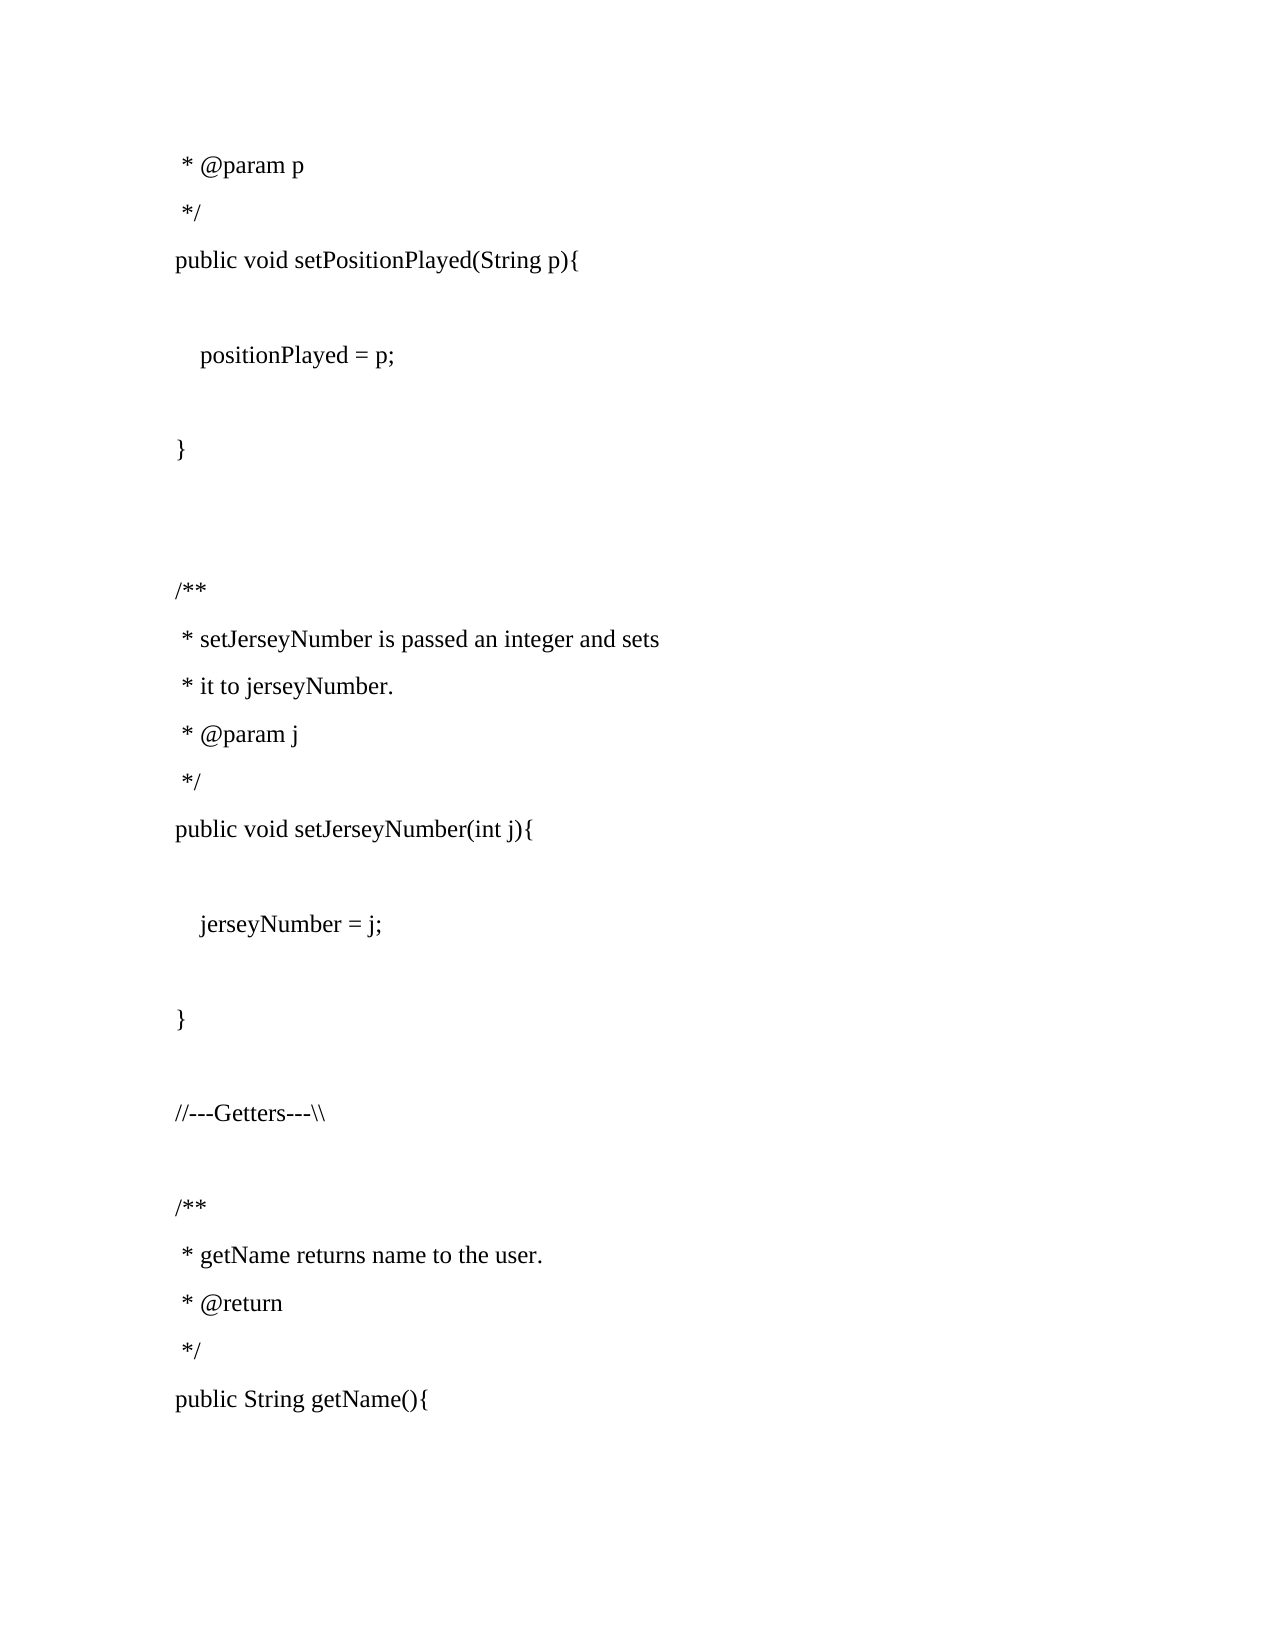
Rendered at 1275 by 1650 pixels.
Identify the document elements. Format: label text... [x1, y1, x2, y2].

text * @param p [150, 150, 1125, 179]
text /** [150, 576, 1125, 605]
text * getName returns name to the user. [150, 1241, 1125, 1269]
text } [150, 434, 1125, 463]
text public void setJerseyNumber(int j){ [150, 814, 1125, 843]
text public void setPositionPlayed(String p){ [150, 245, 1125, 274]
text public String getName(){ [150, 1384, 1125, 1412]
text } [150, 1004, 1125, 1032]
text */ [150, 767, 1125, 796]
text jerseyNumber = j; [150, 909, 1125, 938]
text positionPlayed = p; [150, 340, 1125, 369]
text */ [150, 1336, 1125, 1365]
text */ [150, 198, 1125, 226]
text * @return [150, 1288, 1125, 1317]
text * @param j [150, 719, 1125, 748]
text * it to jerseyNumber. [150, 671, 1125, 700]
text * setJerseyNumber is passed an integer and sets [150, 624, 1125, 652]
text /** [150, 1193, 1125, 1222]
text //---Getters---\\ [150, 1098, 1125, 1127]
